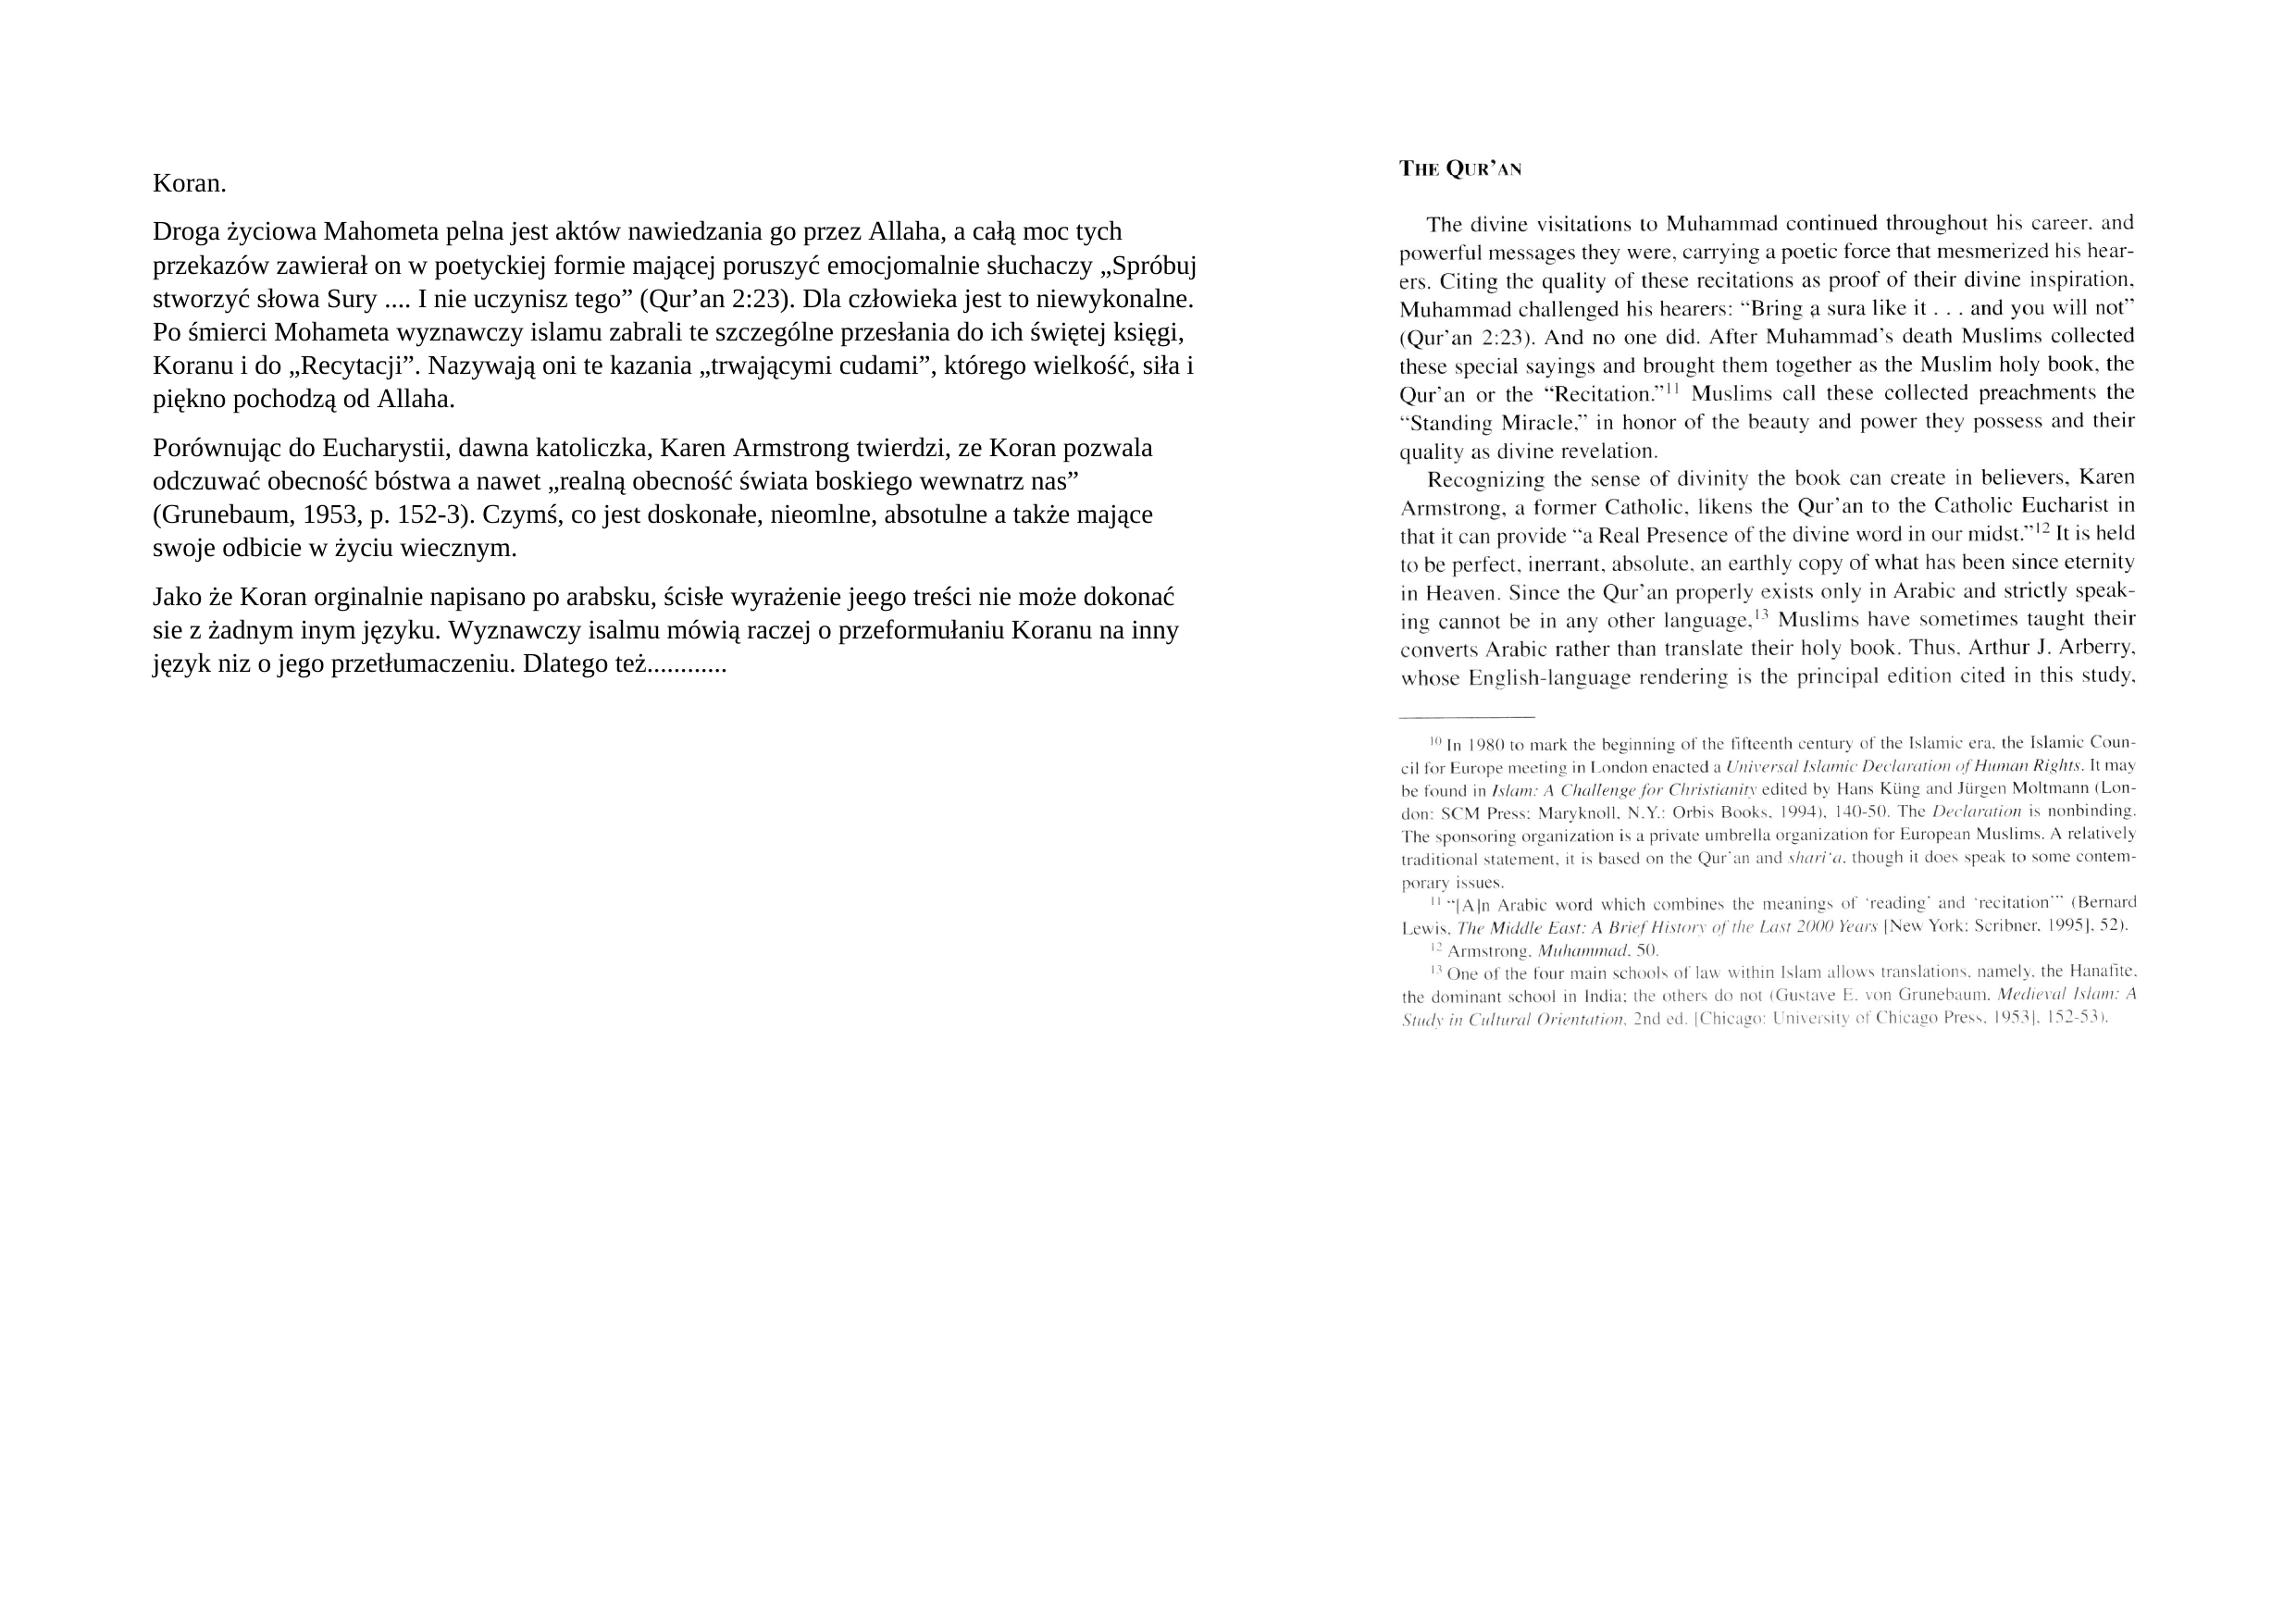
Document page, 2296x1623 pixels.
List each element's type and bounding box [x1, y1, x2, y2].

picture [1382, 142, 2159, 1065]
